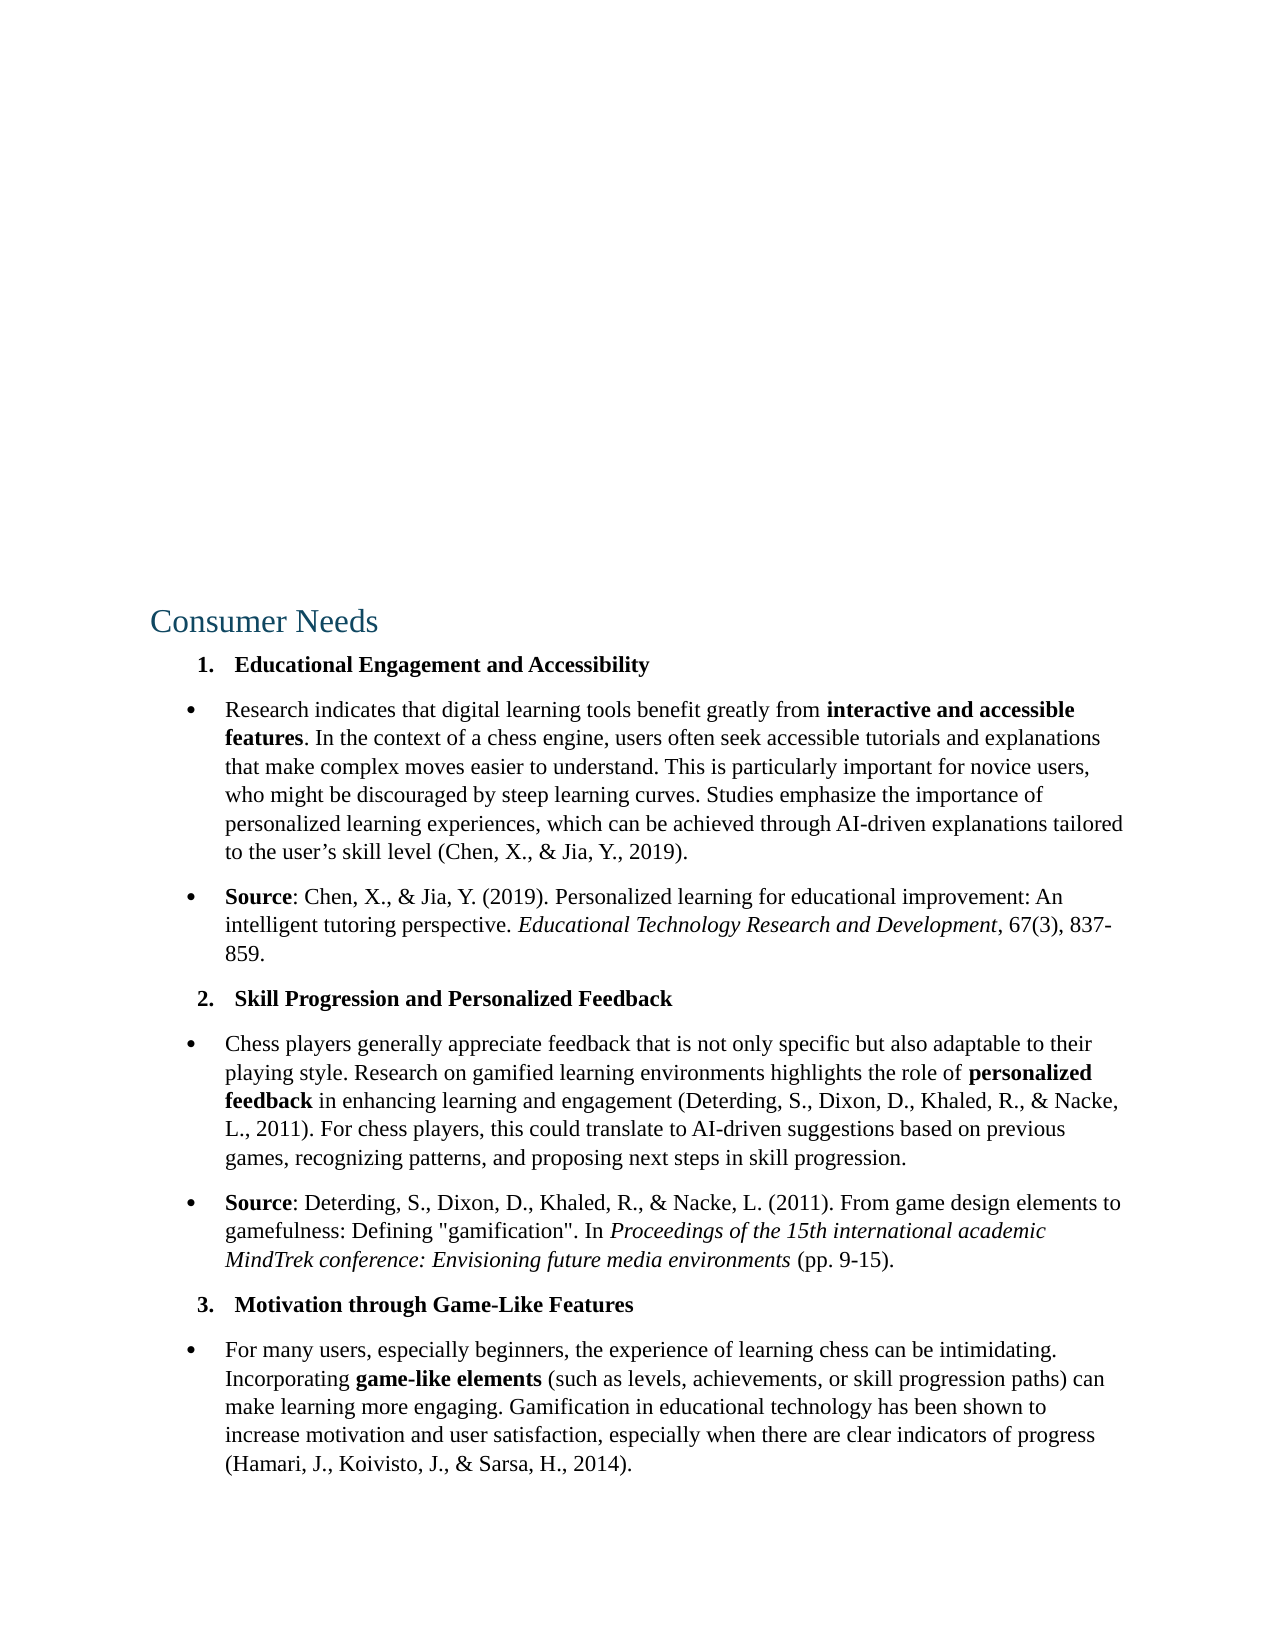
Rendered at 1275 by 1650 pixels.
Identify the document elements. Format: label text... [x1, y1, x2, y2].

list For many users, especially beginners, the experience of learning chess can be intimidating. Incorporating game-like elements (such as levels, achievements, or skill progression paths) can make learning more engaging. Gamification in educational technology has been shown to increase motivation and user satisfaction, especially when there are clear indicators of progress (Hamari, J., Koivisto, J., & Sarsa, H., 2014). [187, 1336, 1125, 1476]
list Research indicates that digital learning tools benefit greatly from interactive and accessible features. In the context of a chess engine, users often seek accessible tutorials and explanations that make complex moves easier to understand. This is particularly important for novice users, who might be discouraged by steep learning curves. Studies emphasize the importance of personalized learning experiences, which can be achieved through AI-driven explanations tailored to the user’s skill level (Chen, X., & Jia, Y., 2019). [187, 696, 1125, 864]
list Chess players generally appreciate feedback that is not only specific but also adaptable to their playing style. Research on gamified learning environments highlights the role of personalized feedback in enhancing learning and engagement (Deterding, S., Dixon, D., Khaled, R., & Nacke, L., 2011). For chess players, this could translate to AI-driven suggestions based on previous games, recognizing patterns, and proposing next steps in skill progression. [187, 1030, 1125, 1170]
list Source: Chen, X., & Jia, Y. (2019). Personalized learning for educational improvement: An intelligent tutoring perspective. Educational Technology Research and Development, 67(3), 837-859. [187, 883, 1125, 966]
list Source: Deterding, S., Dixon, D., Khaled, R., & Nacke, L. (2011). From game design elements to gamefulness: Defining "gamification". In Proceedings of the 15th international academic MindTrek conference: Envisioning future media environments (pp. 9-15). [187, 1189, 1125, 1272]
list Skill Progression and Personalized Feedback [197, 985, 1125, 1011]
list Motivation through Game-Like Features [197, 1291, 1125, 1317]
list Educational Engagement and Accessibility [197, 651, 1125, 677]
subtitle Consumer Needs [150, 601, 1125, 639]
